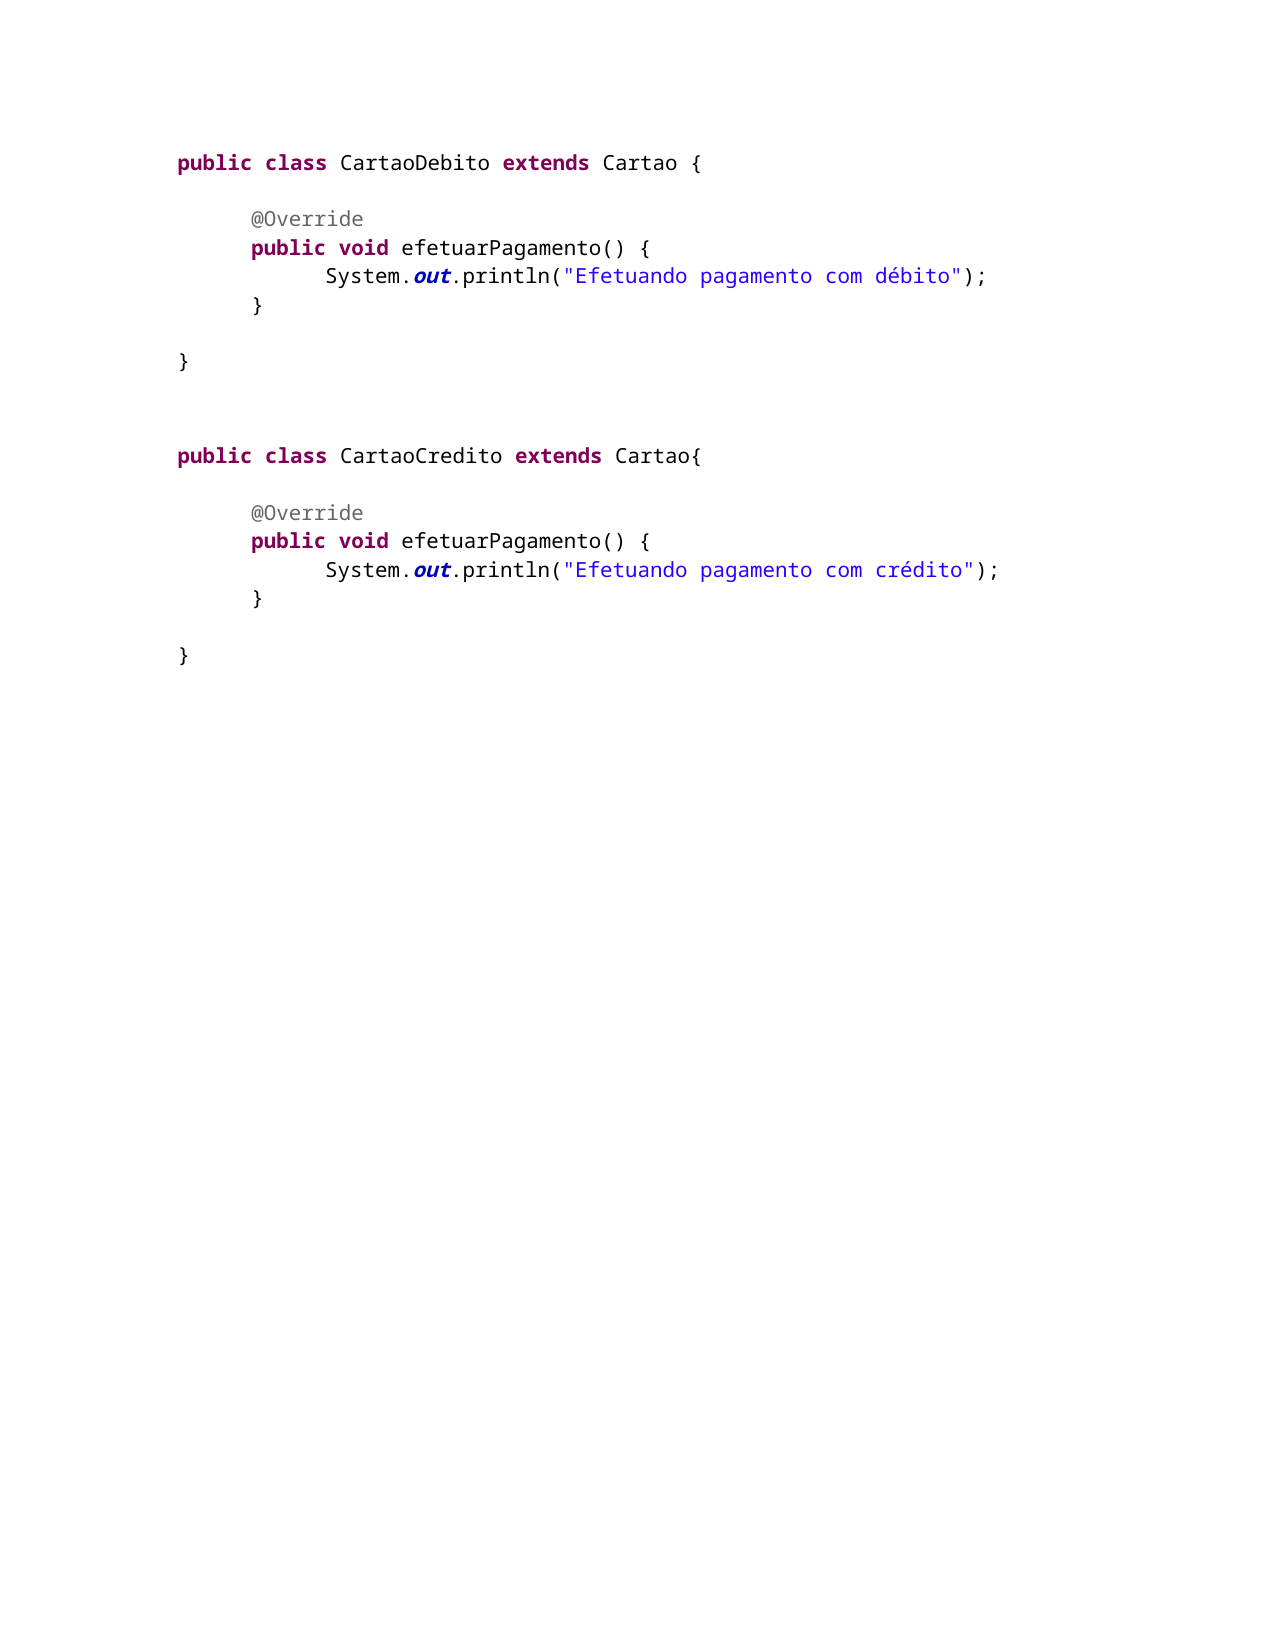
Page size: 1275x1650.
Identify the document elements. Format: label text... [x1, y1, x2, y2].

text public class CartaoDebito extends Cartao { [177, 148, 1098, 176]
text System.out.println("Efetuando pagamento com débito"); [177, 261, 1098, 290]
text } [177, 347, 1098, 375]
text } [177, 640, 1098, 669]
text public class CartaoCredito extends Cartao{ [177, 441, 1098, 470]
text @Override [177, 204, 1098, 233]
text } [177, 583, 1098, 612]
text } [177, 290, 1098, 318]
text System.out.println("Efetuando pagamento com crédito"); [177, 555, 1098, 583]
text public void efetuarPagamento() { [177, 527, 1098, 555]
text public void efetuarPagamento() { [177, 233, 1098, 261]
text @Override [177, 498, 1098, 527]
